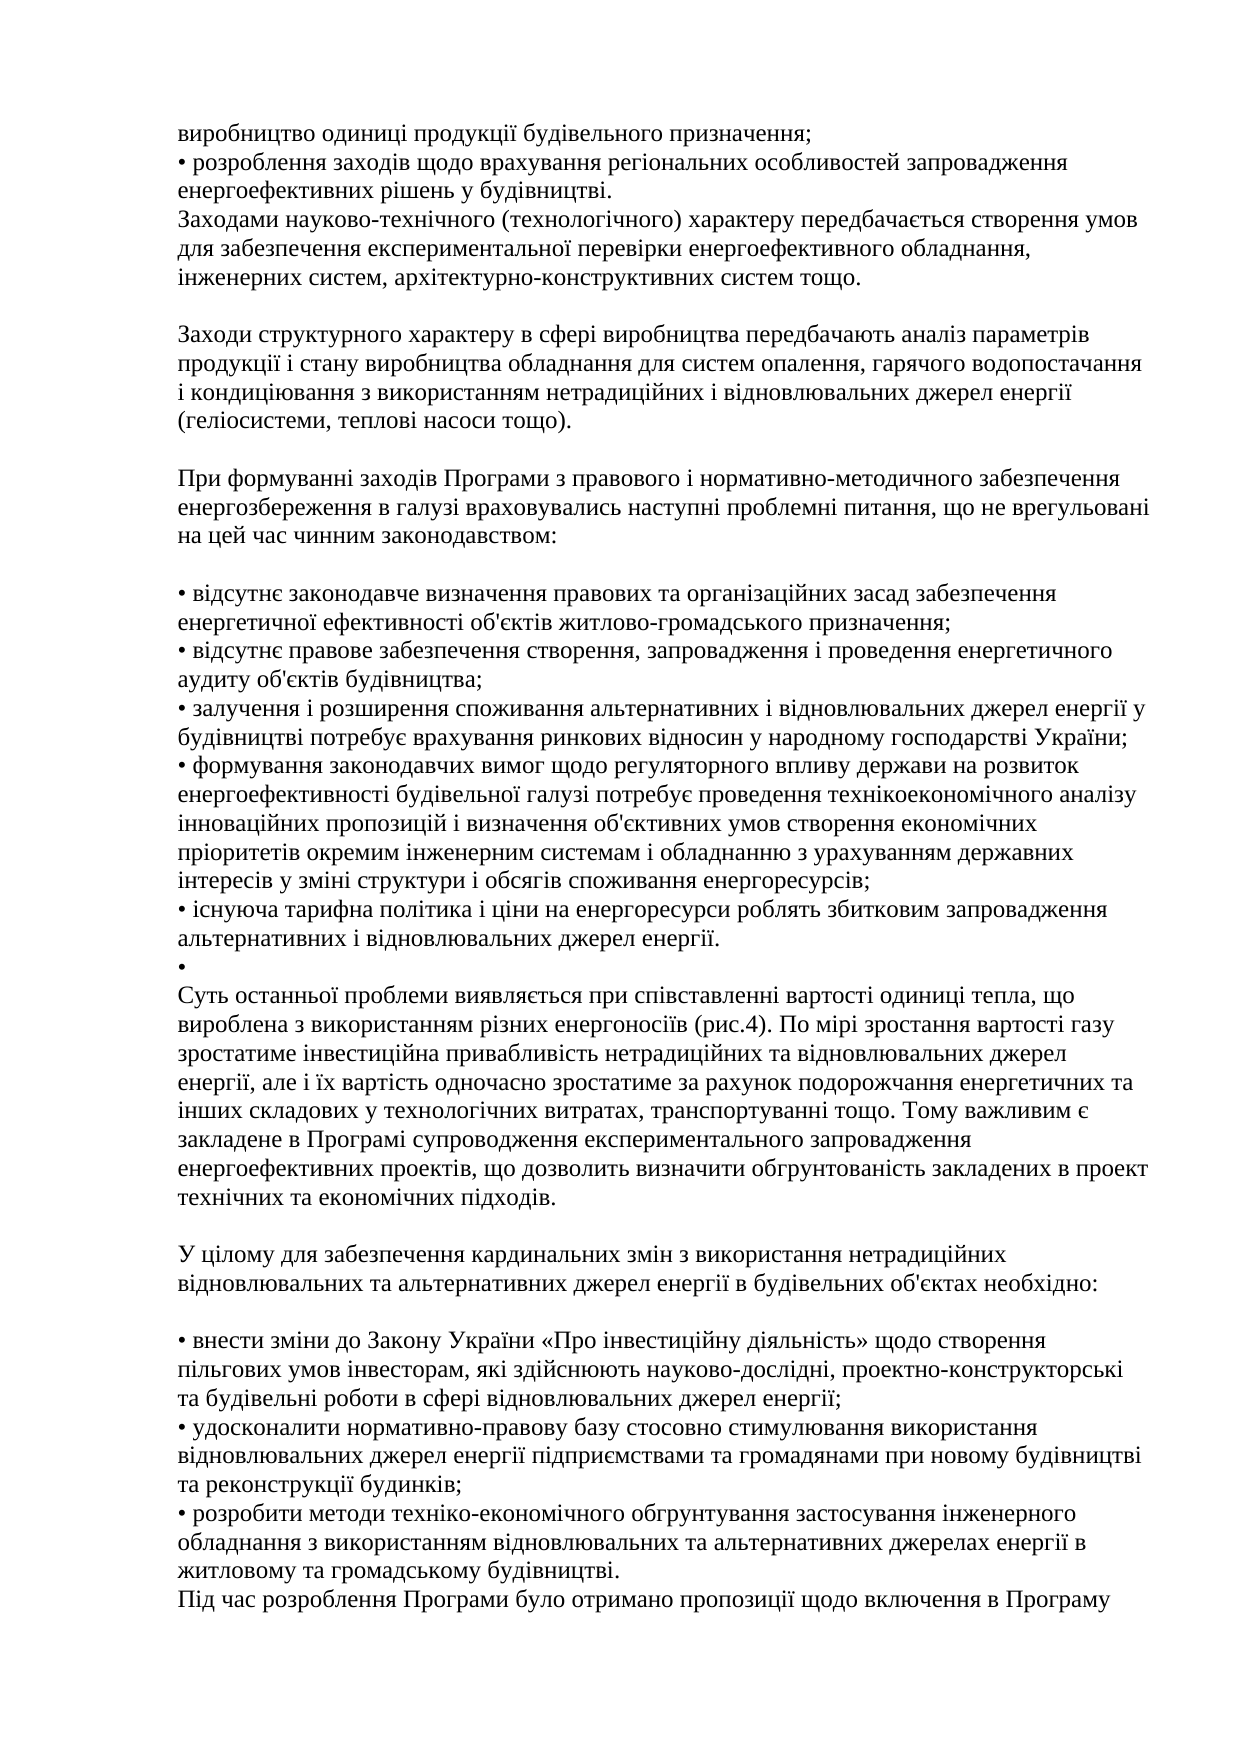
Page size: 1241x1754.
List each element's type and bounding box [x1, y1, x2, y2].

text [177, 118, 1152, 1613]
